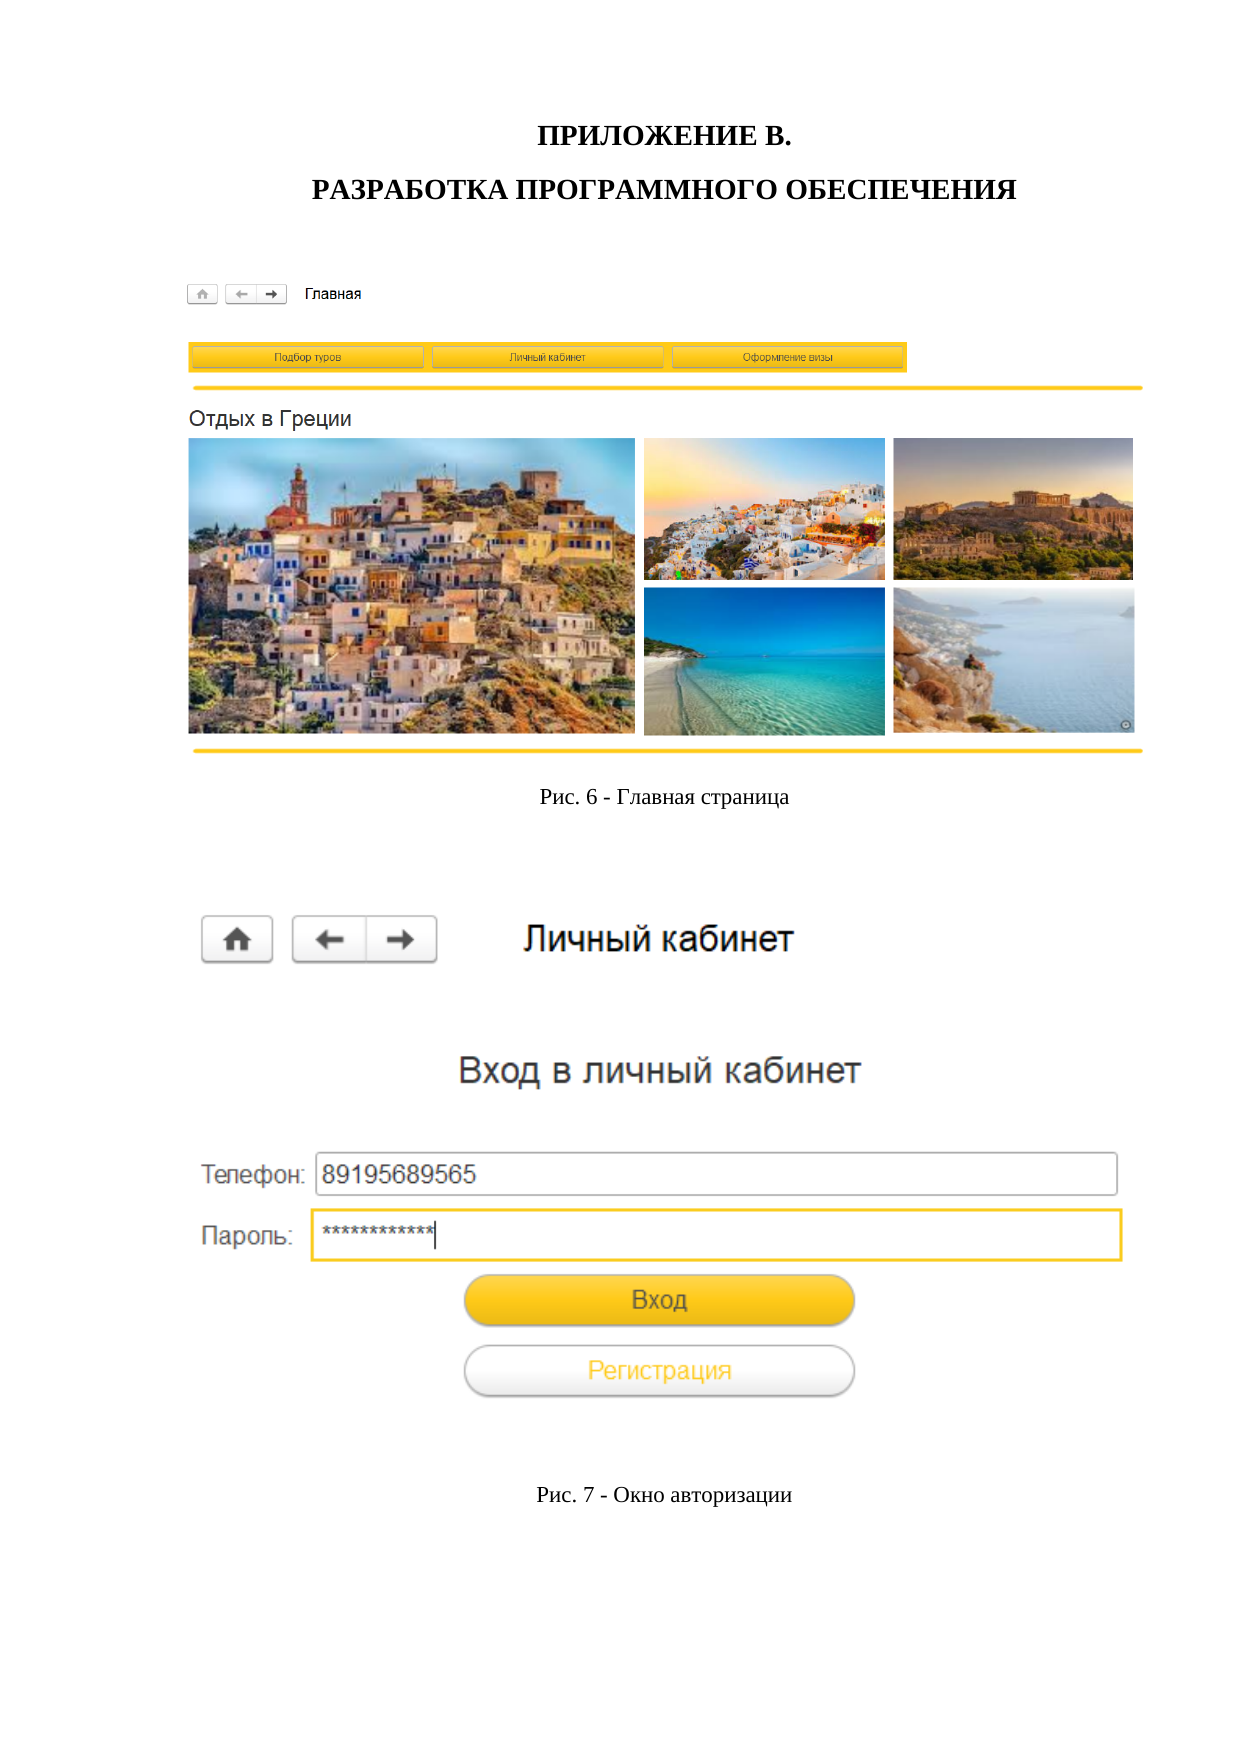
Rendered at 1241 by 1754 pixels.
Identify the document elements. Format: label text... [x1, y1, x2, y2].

text ПРИЛОЖЕНИЕ В. [177, 118, 1152, 152]
picture [178, 903, 1151, 1461]
text РАЗРАБОТКА ПРОГРАММНОГО ОБЕСПЕЧЕНИЯ [177, 172, 1152, 206]
picture [177, 281, 1152, 763]
text Рис. 7 - Окно авторизации [177, 1481, 1152, 1507]
text Рис. 6 - Главная страница [177, 783, 1152, 810]
